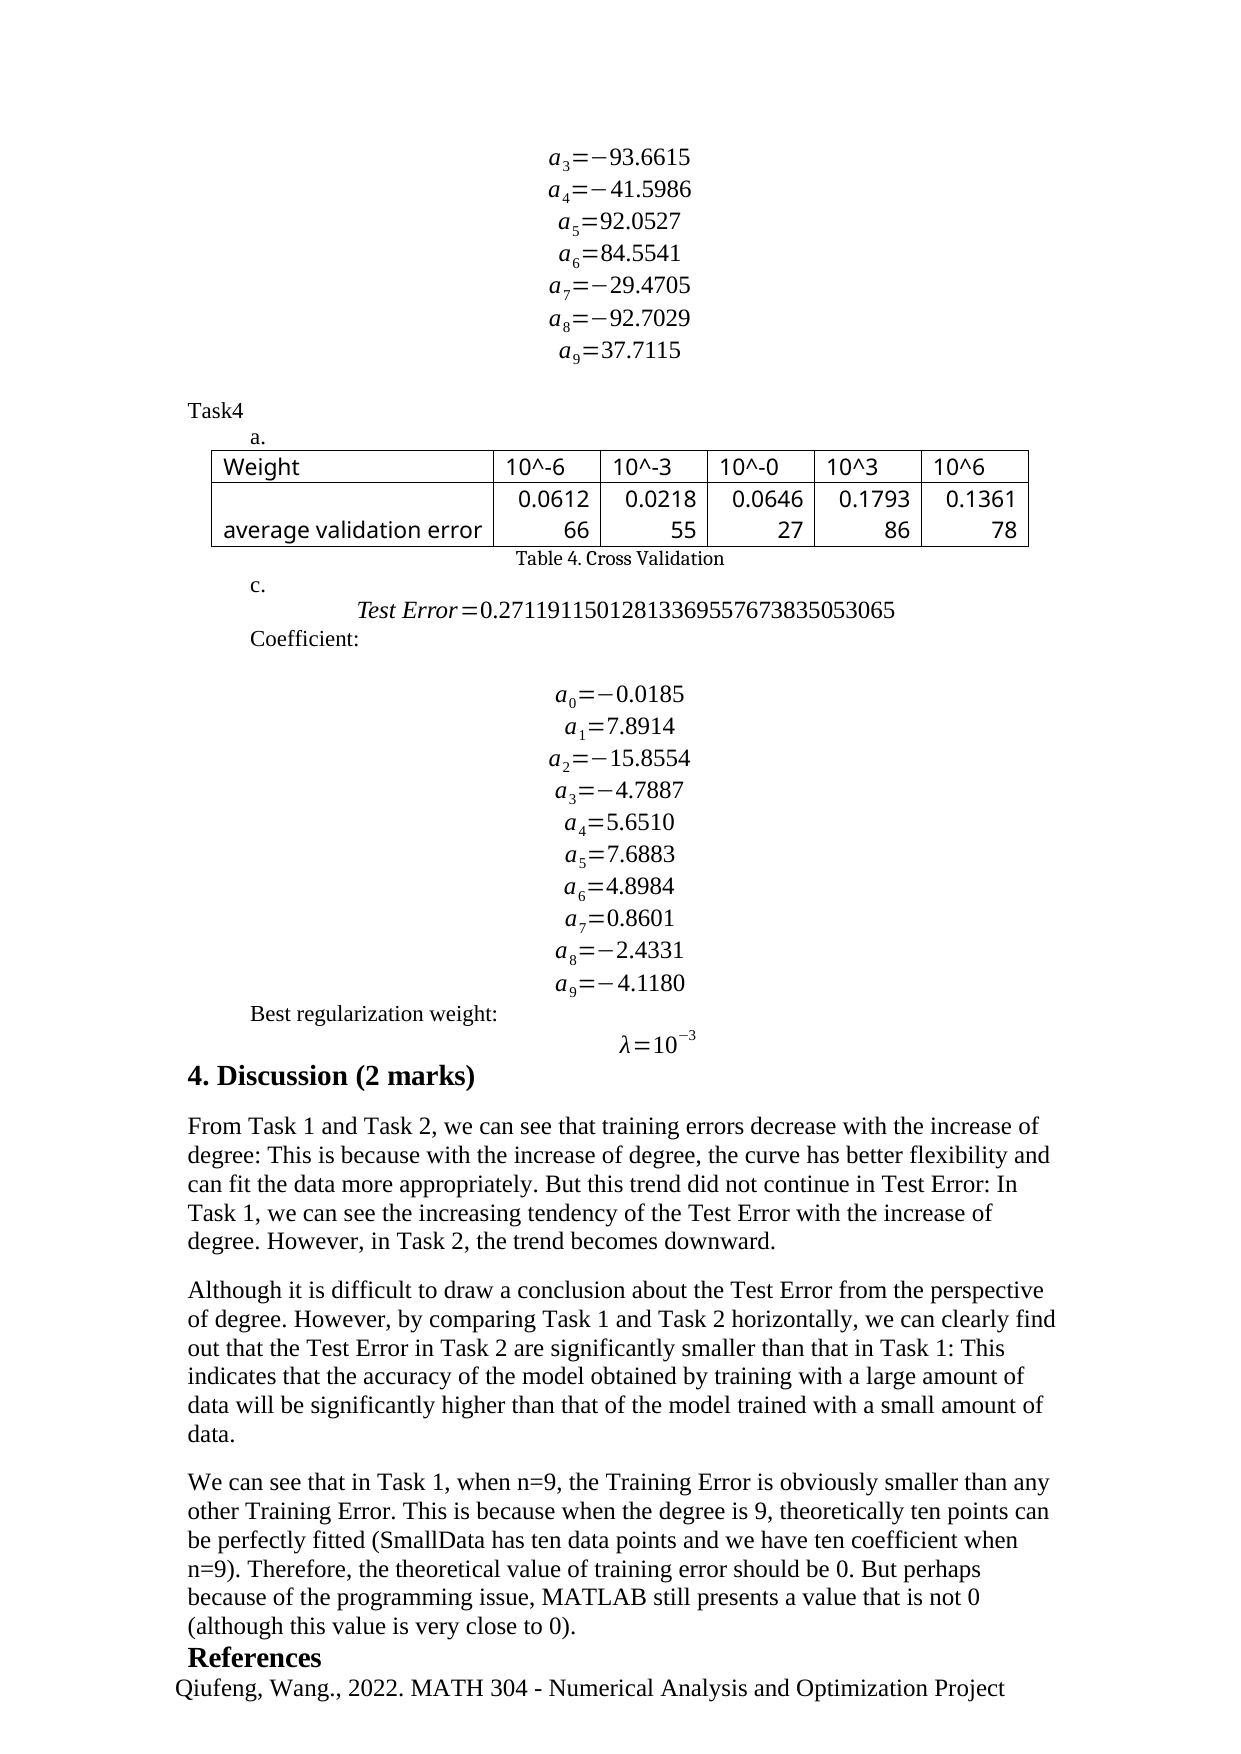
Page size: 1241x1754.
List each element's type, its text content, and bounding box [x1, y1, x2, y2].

table_header 10^-6 [494, 451, 600, 482]
text Task4 [175, 397, 1065, 423]
text From Task 1 and Task 2, we can see that training errors decrease with the increase of degree: This is because with the increase of degree, the curve has better flexibility and can fit the data more appropriately. But this trend did not continue in Test Error: In Task 1, we can see the increasing tendency of the Test Error with the increase of degree. However, in Task 2, the trend becomes downward. [187, 1111, 1065, 1255]
text Best regularization weight: [175, 1001, 1065, 1027]
table_cell 0.021855 [601, 483, 707, 546]
table_cell average validation error [212, 483, 493, 546]
subtitle References [187, 1640, 1065, 1673]
subtitle Discussion (2 marks) [187, 1058, 1065, 1092]
text Coefficient: [175, 624, 1065, 651]
table_cell 0.136178 [922, 483, 1028, 546]
table_cell 0.179386 [815, 483, 921, 546]
text We can see that in Task 1, when n=9, the Training Error is obviously smaller than any other Training Error. This is because when the degree is 9, theoretically ten points can be perfectly fitted (SmallData has ten data points and we have ten coefficient when n=9). Therefore, the theoretical value of training error should be 0. But perhaps because of the programming issue, MATLAB still presents a value that is not 0 (although this value is very close to 0). [187, 1467, 1065, 1640]
text Although it is difficult to draw a conclusion about the Test Error from the perspective of degree. However, by comparing Task 1 and Task 2 horizontally, we can clearly find out that the Test Error in Task 2 are significantly smaller than that in Task 1: This indicates that the accuracy of the model obtained by training with a large amount of data will be significantly higher than that of the model trained with a small amount of data. [187, 1275, 1065, 1448]
table_header Weight [212, 451, 493, 482]
table_header 10^-0 [708, 451, 814, 482]
text Qiufeng, Wang., 2022. MATH 304 - Numerical Analysis and Optimization Project [175, 1673, 1065, 1702]
table_cell 0.064627 [708, 483, 814, 546]
table_cell 0.061266 [494, 483, 600, 546]
text a. [175, 423, 1065, 450]
text c. [175, 571, 1065, 597]
table_header 10^3 [815, 451, 921, 482]
table_header 10^-3 [601, 451, 707, 482]
table_header 10^6 [922, 451, 1028, 482]
